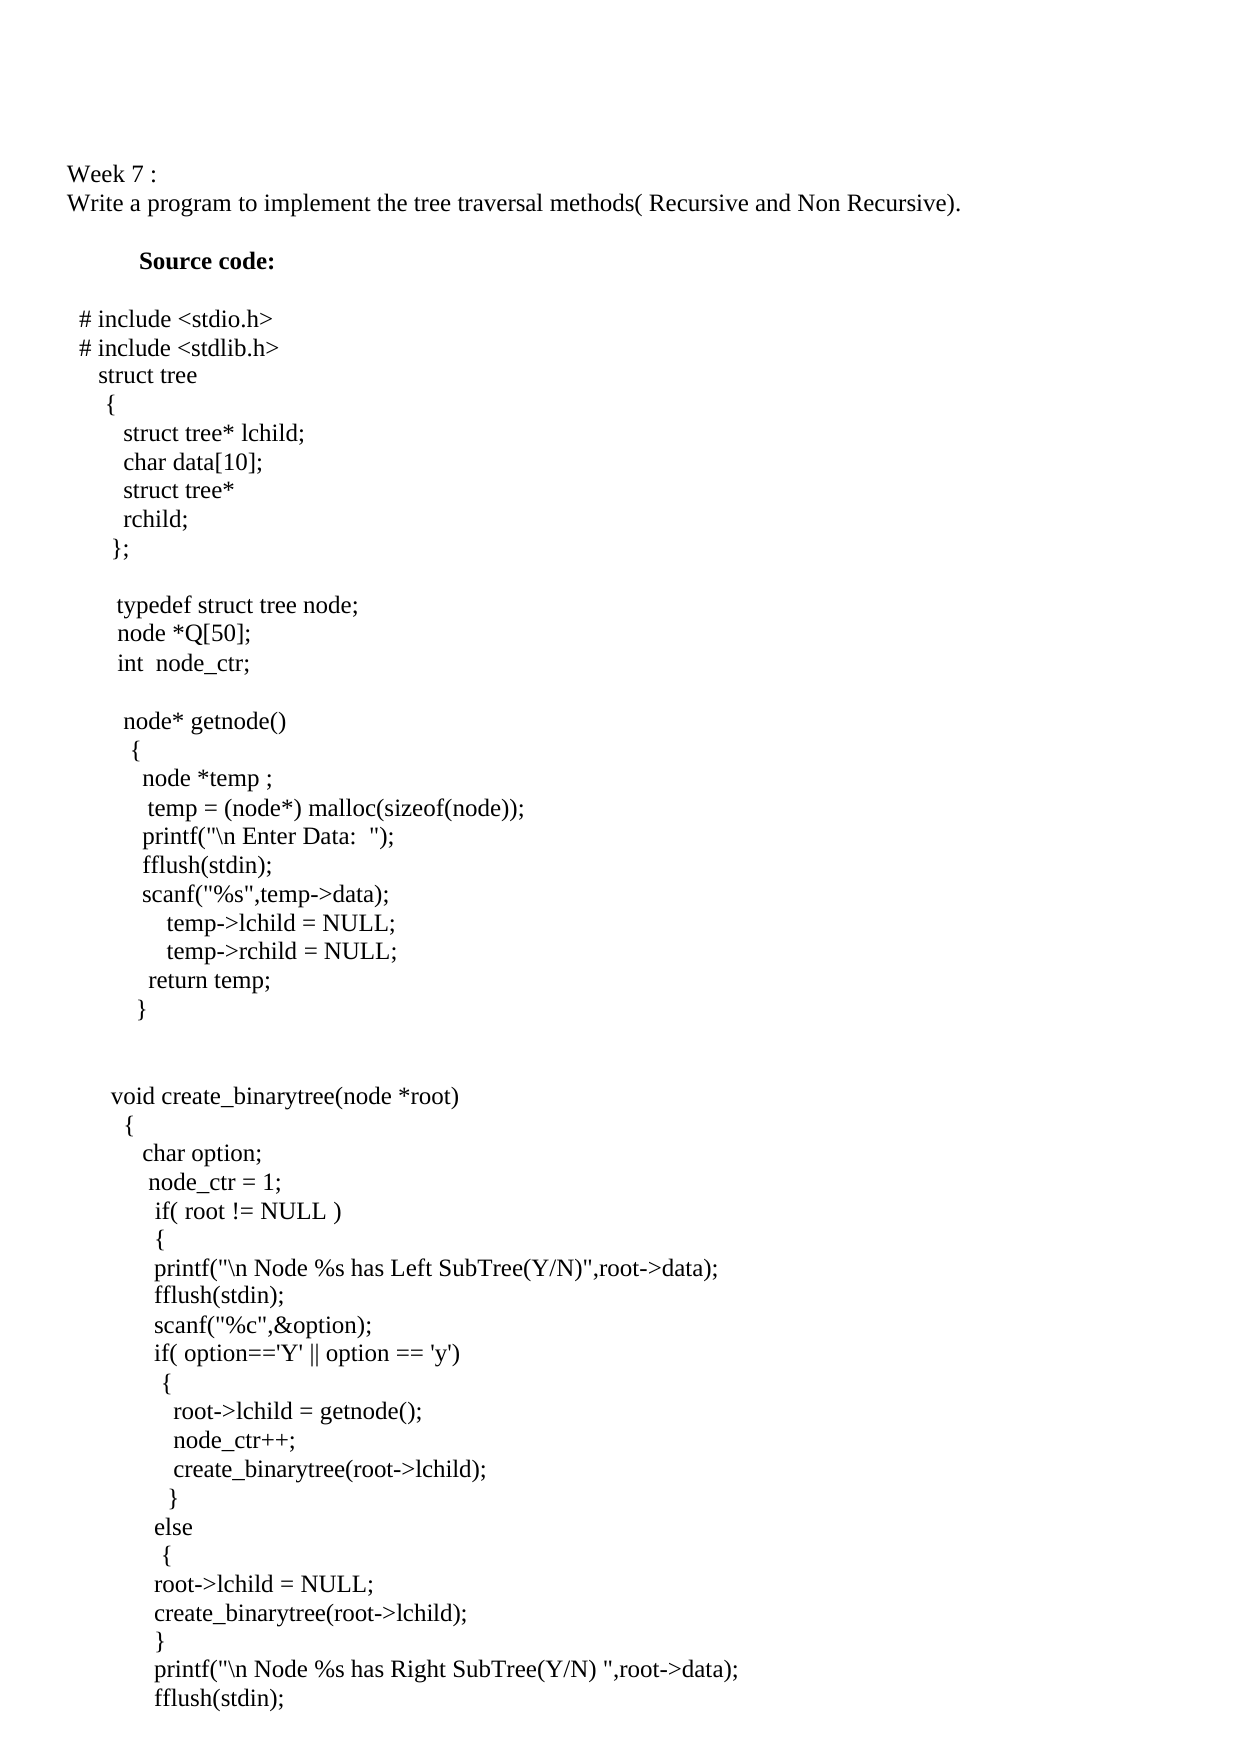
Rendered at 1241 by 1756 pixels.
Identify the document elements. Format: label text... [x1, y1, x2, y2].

text } [167, 1483, 1215, 1511]
text } [154, 1627, 1215, 1655]
subtitle Source code: [79, 246, 1215, 274]
text struct tree* lchild; char data[10]; struct tree* rchild; [123, 418, 306, 533]
text { [161, 1368, 1215, 1396]
text }; [111, 533, 1215, 562]
text else [154, 1512, 1215, 1541]
text } [136, 994, 1215, 1023]
text { [129, 735, 1215, 764]
text struct tree [98, 361, 1215, 389]
text node* getnode() [123, 706, 1215, 734]
text Week 7 : [67, 159, 1215, 187]
text char option; node_ctr = 1; [142, 1139, 282, 1195]
text temp = (node*) malloc(sizeof(node)); printf("\n Enter Data: "); fflush(stdin); [142, 793, 526, 879]
text if( option=='Y' || option == 'y') [154, 1339, 1215, 1367]
text printf("\n Node %s has Left SubTree(Y/N)",root->data); fflush(stdin); [154, 1254, 722, 1309]
text void create_binarytree(node *root) [111, 1081, 1215, 1110]
text return temp; [148, 965, 1215, 994]
text { [123, 1110, 1215, 1139]
text root->lchild = getnode(); node_ctr++; create_binarytree(root->lchild); [173, 1396, 491, 1483]
text { [154, 1225, 1215, 1253]
text { [104, 389, 1215, 418]
text root->lchild = NULL; create_binarytree(root->lchild); [154, 1569, 468, 1627]
text scanf("%c",&option); [154, 1310, 1215, 1339]
text typedef struct tree node; node *Q[50]; [116, 591, 361, 647]
text scanf("%s",temp->data); temp->lchild = NULL; temp->rchild = NULL; [142, 879, 397, 965]
text { [161, 1541, 1215, 1569]
text int node_ctr; [117, 648, 1215, 676]
text Write a program to implement the tree traversal methods( Recursive and Non Recursive). [67, 188, 1215, 217]
text node *temp ; [142, 764, 1215, 793]
text printf("\n Node %s has Right SubTree(Y/N) ",root->data); fflush(stdin); [154, 1655, 742, 1711]
text if( root != NULL ) [154, 1196, 1215, 1225]
text # include <stdio.h> # include <stdlib.h> [79, 304, 280, 361]
